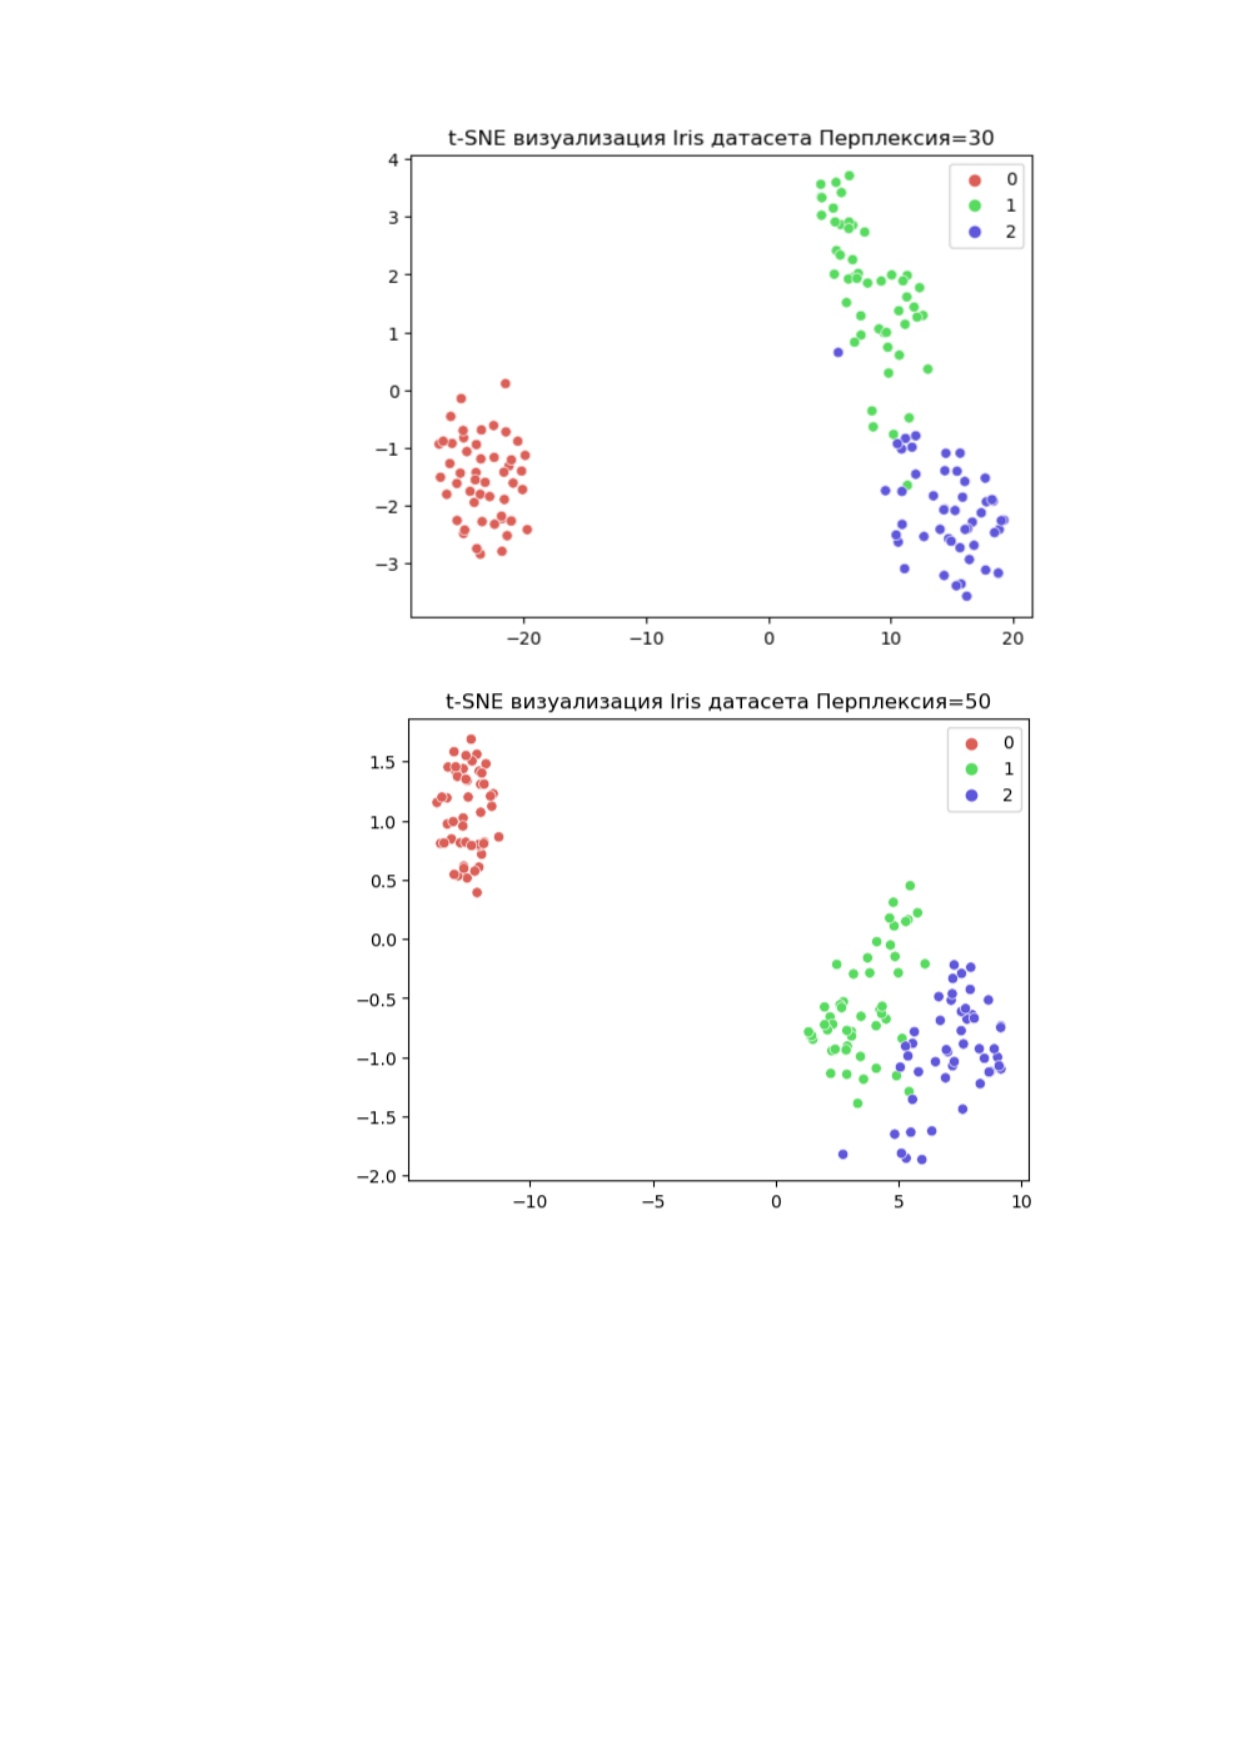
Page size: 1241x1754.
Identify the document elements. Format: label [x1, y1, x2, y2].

picture [355, 118, 1078, 670]
picture [347, 682, 1085, 1235]
